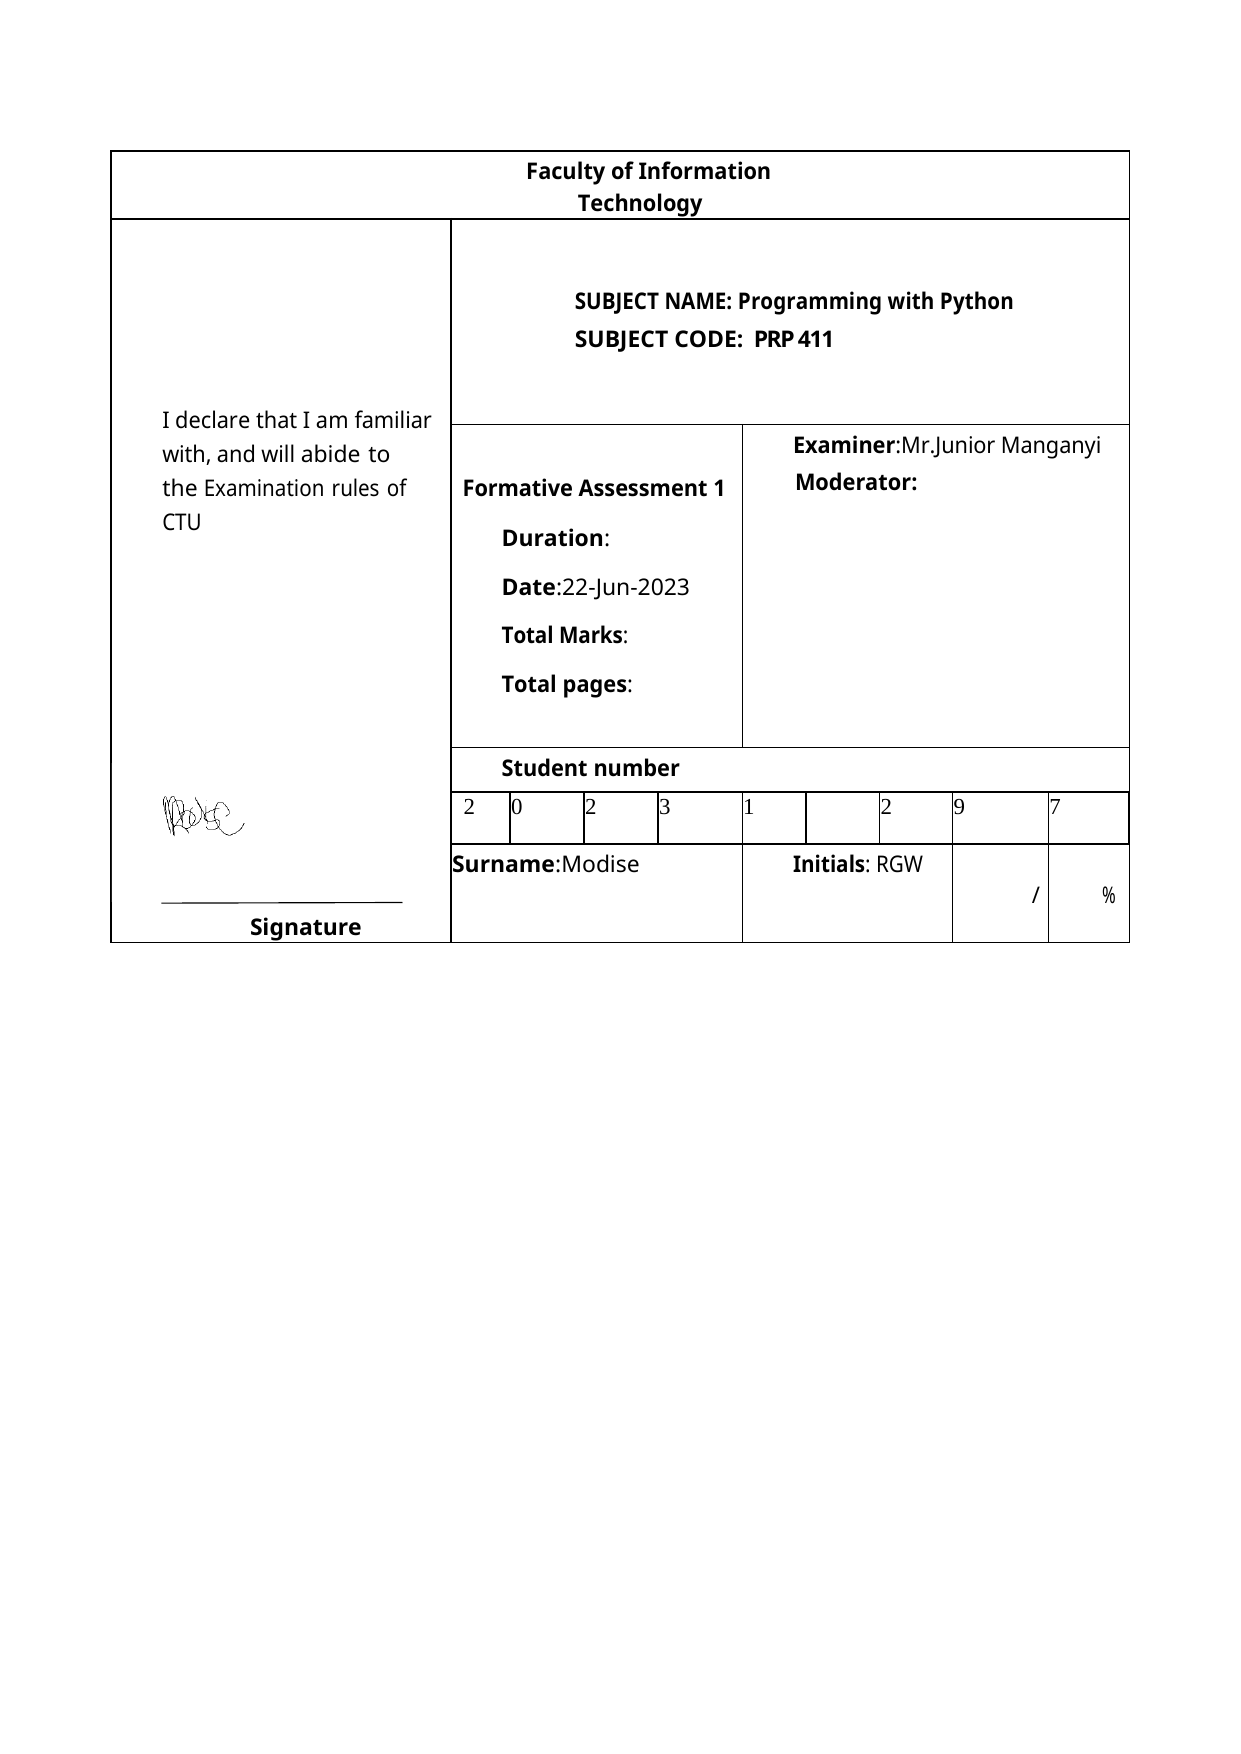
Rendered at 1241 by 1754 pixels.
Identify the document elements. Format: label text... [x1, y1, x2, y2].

table_cell 2 [452, 793, 509, 843]
table_cell % [1049, 845, 1129, 942]
table_cell Surname:Modise [452, 845, 742, 942]
picture [111, 763, 357, 902]
table_cell 1 [743, 793, 805, 843]
table_cell / [953, 845, 1048, 942]
table_cell [807, 793, 879, 843]
table_cell Examiner:Mr.Junior Manganyi Moderator: [743, 425, 1129, 747]
table_cell 7 [1049, 793, 1128, 843]
table_cell 2 [585, 793, 657, 843]
table_cell 9 [953, 793, 1048, 843]
table_cell I declare that I am familiar with, and will abide to the Examination rules of CTU Signature [112, 220, 450, 942]
table_cell 3 [659, 793, 742, 843]
table_cell Formative Assessment 1 Duration: Date:22-Jun-2023 Total Marks: Total pages: [452, 425, 742, 747]
table_cell 2 [880, 793, 952, 843]
table_cell SUBJECT NAME: Programming with Python SUBJECT CODE: PRP 411 [452, 220, 1129, 424]
table_header Faculty of Information Technology [112, 152, 1129, 218]
table_cell 0 [511, 793, 583, 843]
table_cell Initials: RGW [743, 845, 952, 942]
table_cell Student number [452, 748, 1129, 791]
